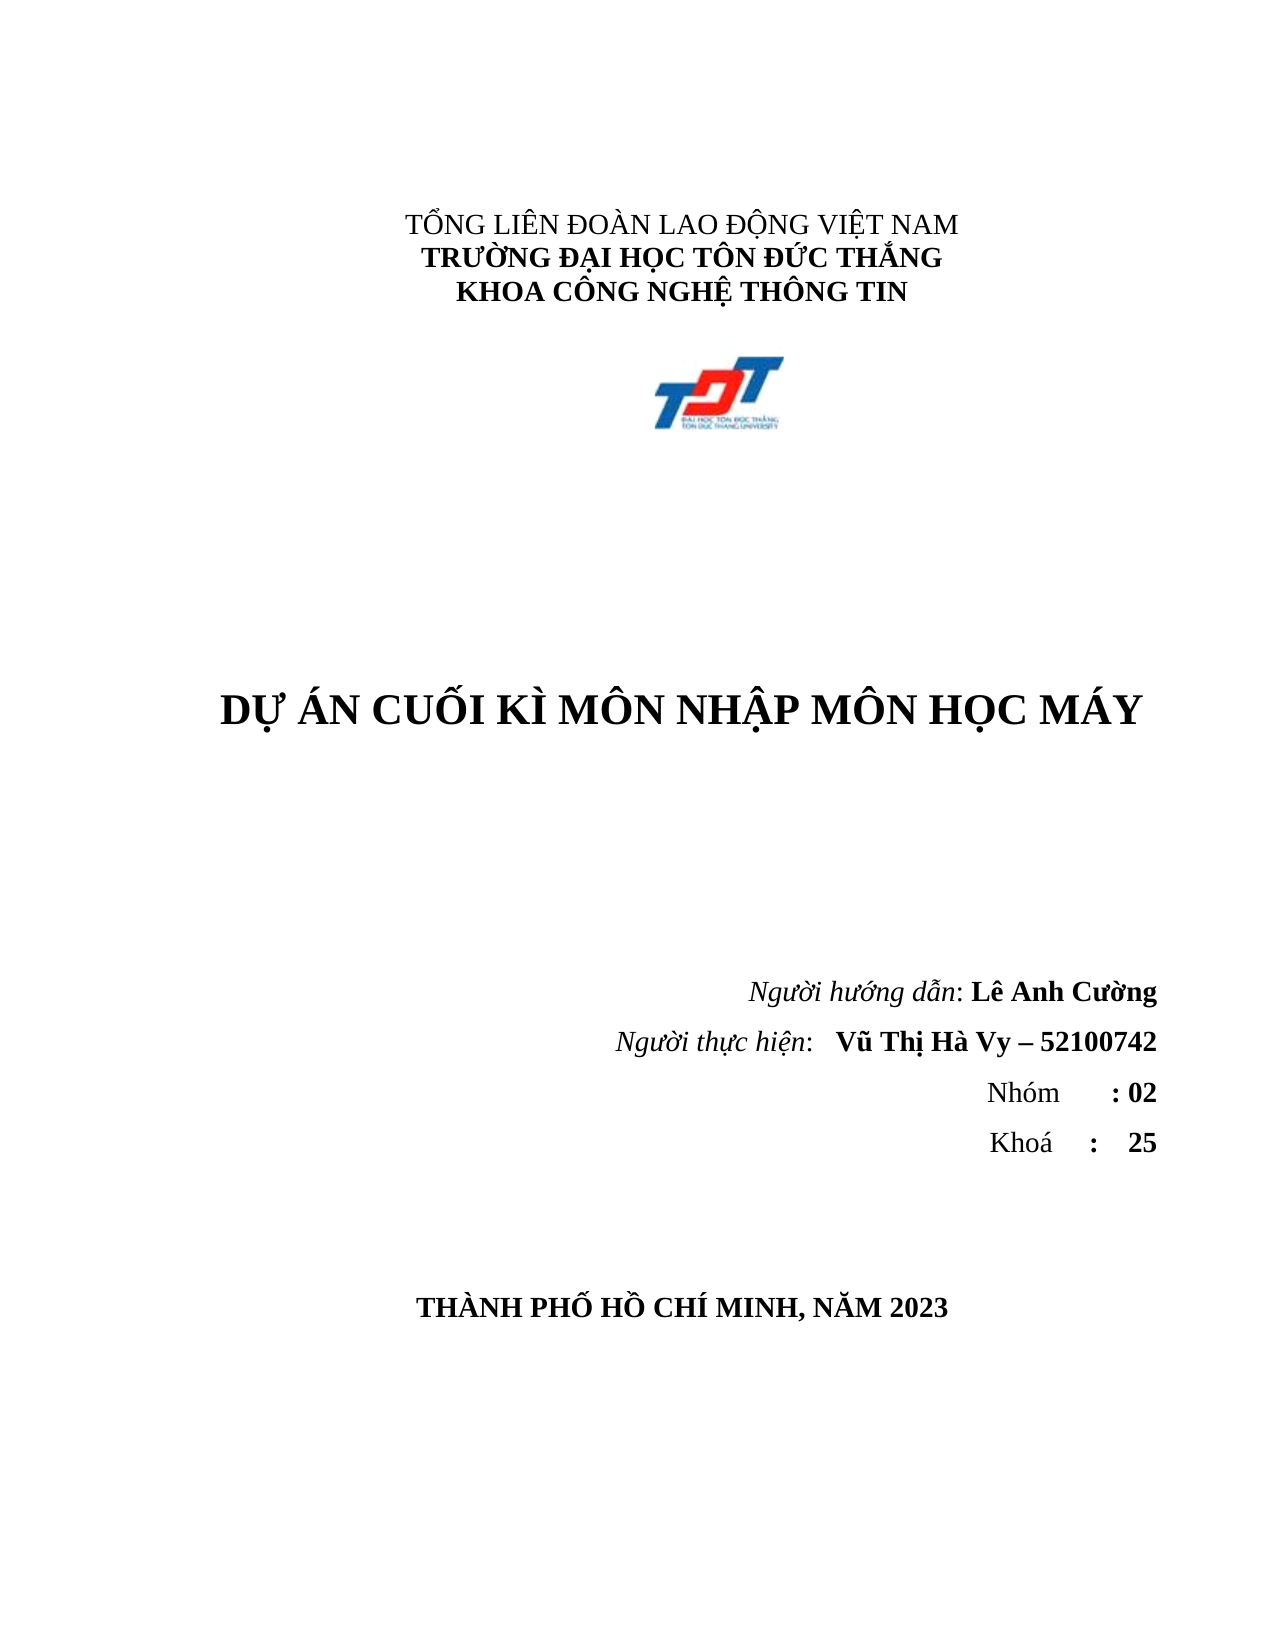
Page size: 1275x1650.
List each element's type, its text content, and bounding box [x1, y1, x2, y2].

text TỔNG LIÊN ĐOÀN LAO ĐỘNG VIỆT [207, 207, 1157, 240]
text Người hướng dẫn: Lê Anh Cường [207, 974, 1157, 1008]
text KHOA CÔNG NGHỆ THÔNG TIN [207, 274, 1157, 307]
picture [654, 336, 785, 458]
text THÀNH PHỐ HỒ CHÍ MINH, NĂM 2023 [207, 1291, 1157, 1324]
text Người thực hiện: Vũ Thị Hà Vy – 52100742 [207, 1024, 1157, 1058]
text Khoá : 25 [207, 1125, 1157, 1159]
text Nhóm : 02 [207, 1075, 1157, 1108]
text TRƯỜNG ĐẠI HỌC TÔN ĐỨC THẮNG [207, 240, 1157, 274]
text DỰ ÁN CUỐI KÌ MÔN NHẬP MÔN HỌC MÁY [207, 683, 1157, 733]
